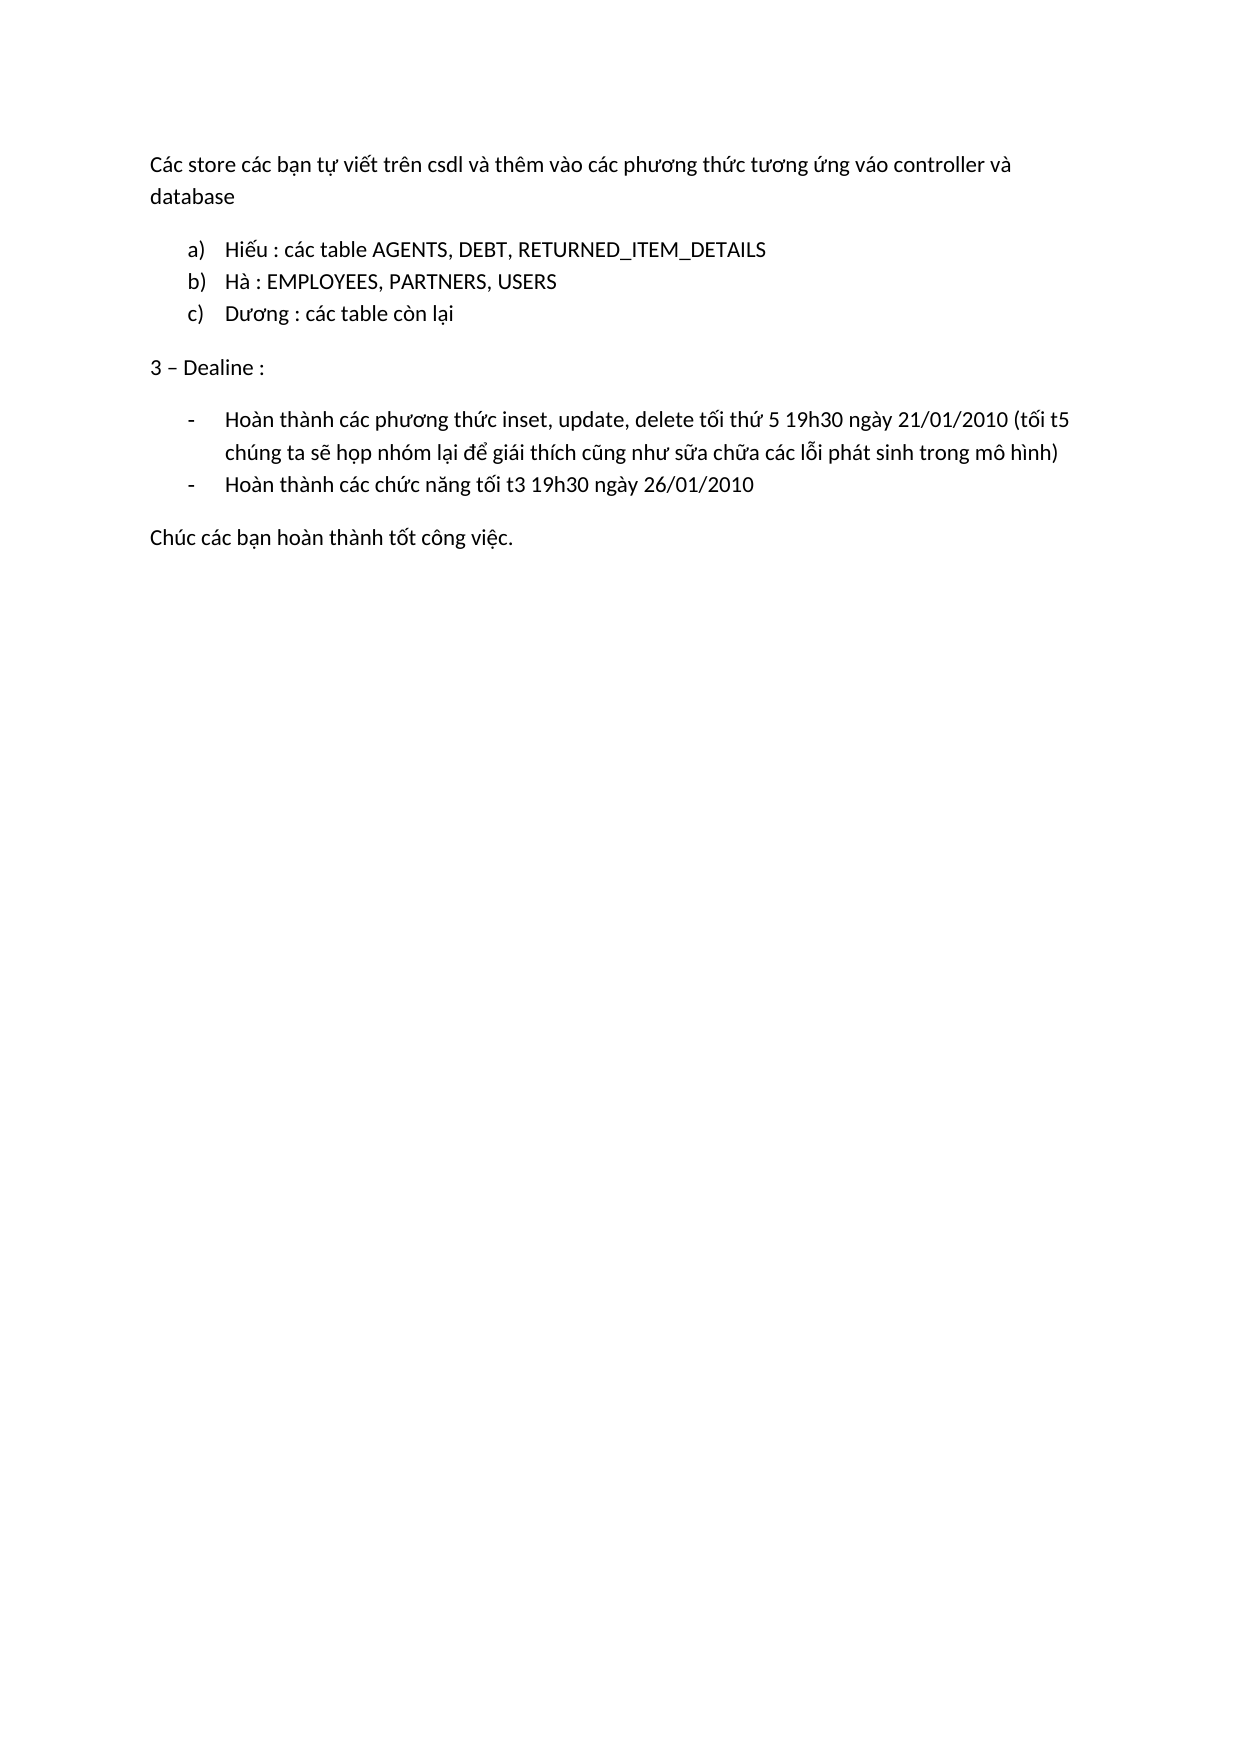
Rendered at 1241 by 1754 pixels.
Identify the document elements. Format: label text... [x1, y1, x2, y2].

text Chúc các bạn hoàn thành tốt công việc. [150, 523, 1090, 551]
list Hoàn thành các chức năng tối t3 19h30 ngày 26/01/2010 [187, 470, 1090, 498]
list Dương : các table còn lại [187, 299, 1090, 328]
text 3 – Dealine : [150, 353, 1090, 381]
list Hà : EMPLOYEES, PARTNERS, USERS [187, 267, 1090, 295]
list Hiếu : các table AGENTS, DEBT, RETURNED_ITEM_DETAILS [187, 235, 1090, 263]
list Hoàn thành các phương thức inset, update, delete tối thứ 5 19h30 ngày 21/01/2010 (tối t5 chúng ta sẽ họp nhóm lại để giái thích cũng như sữa chữa các lỗi phát sinh trong mô hình) [187, 406, 1090, 466]
text Các store các bạn tự viết trên csdl và thêm vào các phương thức tương ứng váo controller và database [150, 150, 1090, 210]
